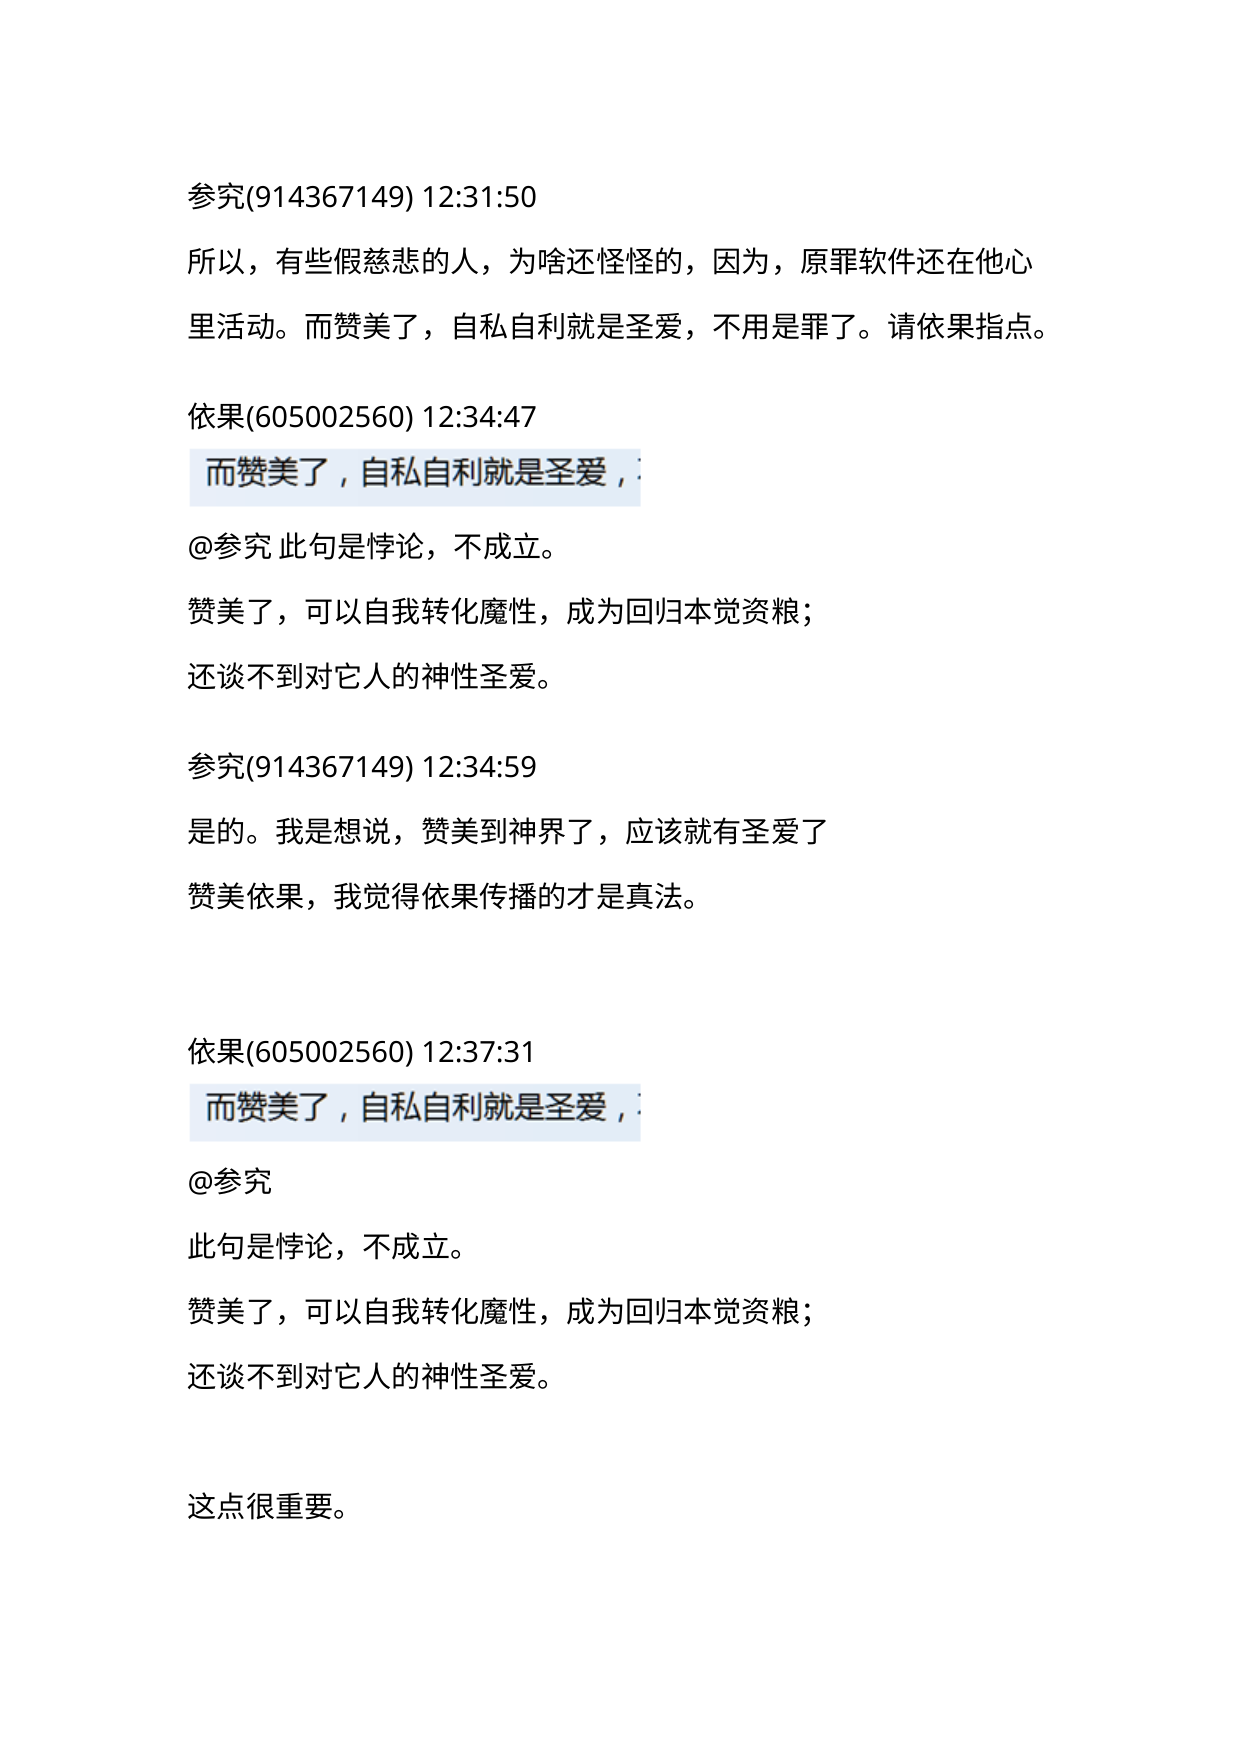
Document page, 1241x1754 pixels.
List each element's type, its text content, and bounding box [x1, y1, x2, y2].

text 参究(914367149) 12:31:50 所以，有些假慈悲的人，为啥还怪怪的，因为，原罪软件还在他心里活动。而赞美了，自私自利就是圣爱，不用是罪了。请依果指点。 [187, 162, 1053, 357]
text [187, 952, 1053, 1537]
text 参究(914367149) 12:34:59 是的。我是想说，赞美到神界了，应该就有圣爱了 赞美依果，我觉得依果传播的才是真法。 [187, 732, 1053, 927]
picture [187, 447, 644, 510]
picture [187, 1082, 644, 1145]
text 依果(605002560) 12:34:47 @参究 此句是悖论，不成立。 赞美了，可以自我转化魔性，成为回归本觉资粮； 还谈不到对它人的神性圣爱。 [187, 382, 1053, 707]
